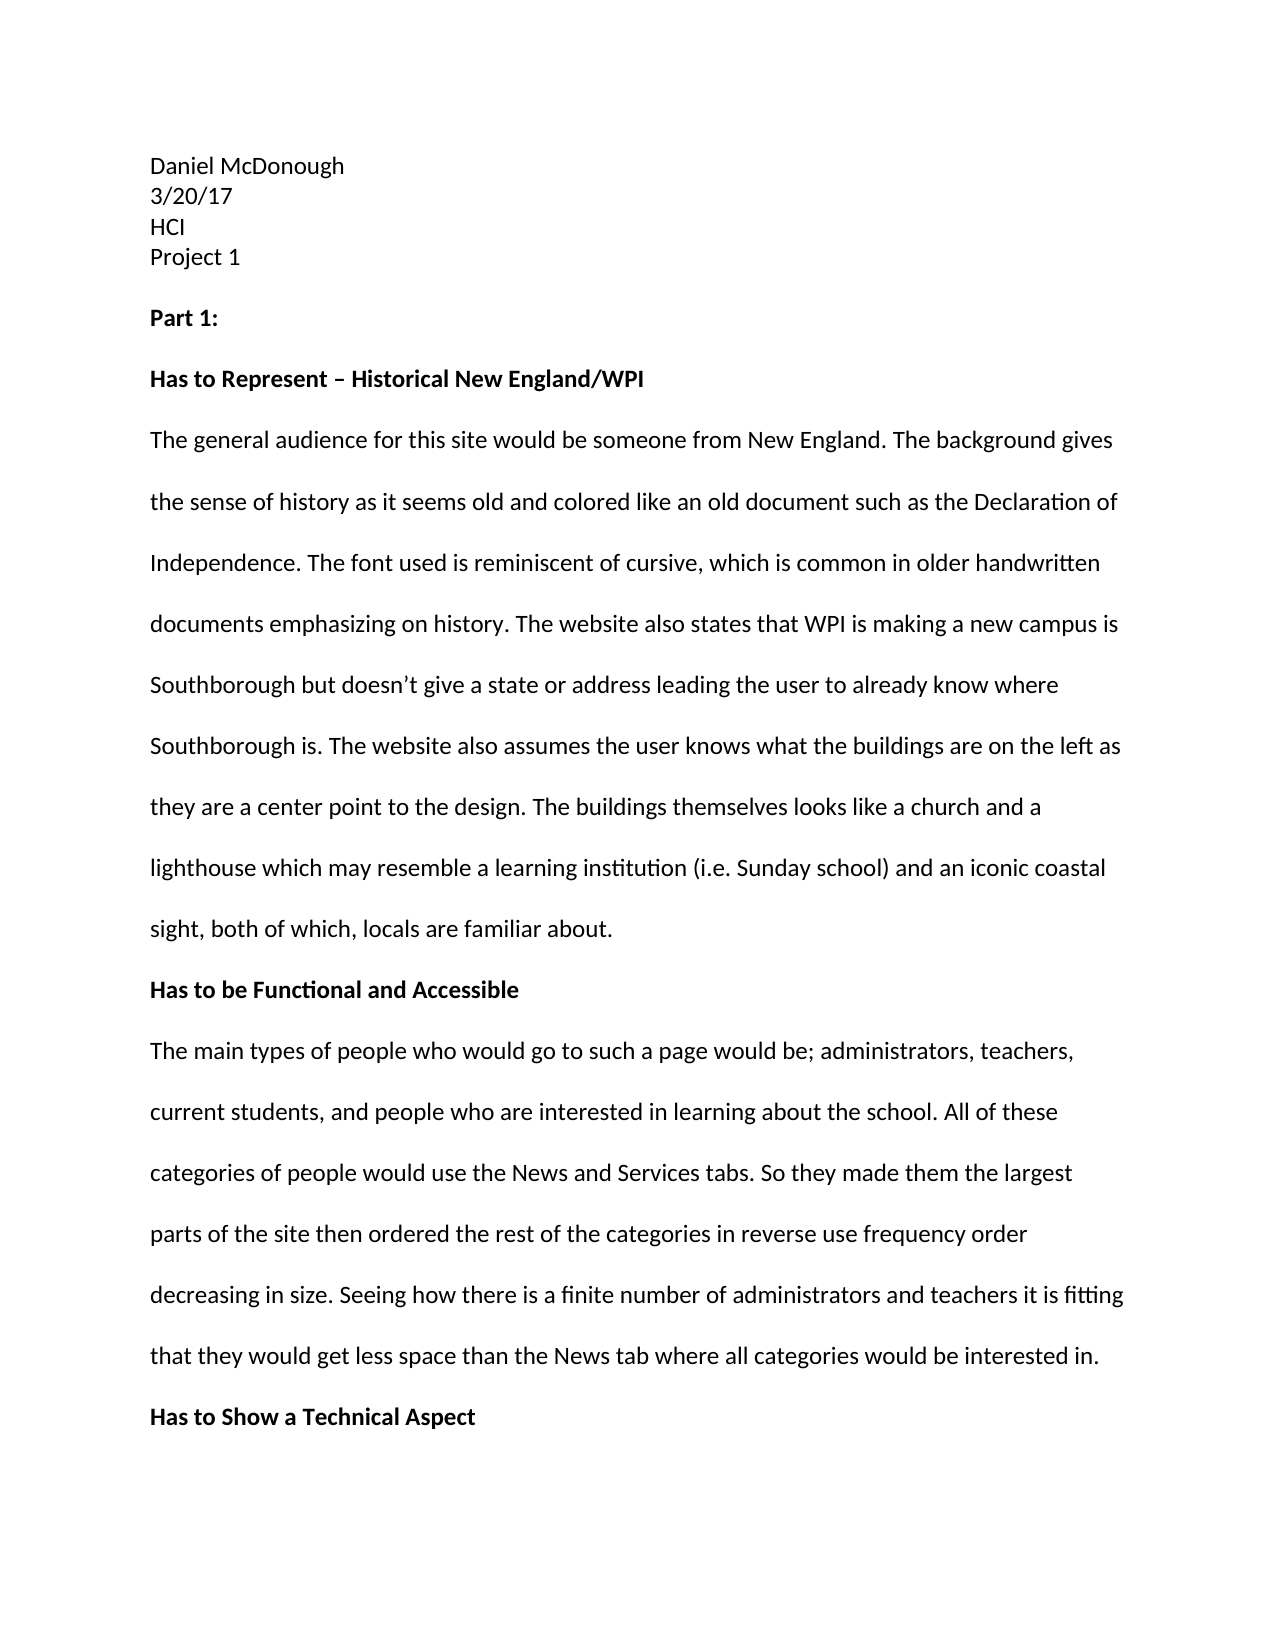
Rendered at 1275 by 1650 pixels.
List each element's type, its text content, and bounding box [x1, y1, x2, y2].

text Has to be Functional and Accessible [150, 974, 1125, 1004]
text The general audience for this site would be someone from New England. The background gives the sense of history as it seems old and colored like an old document such as the Declaration of Independence. The font used is reminiscent of cursive, which is common in older handwritten documents emphasizing on history. The website also states that WPI is making a new campus is Southborough but doesn’t give a state or address leading the user to already know where Southborough is. The website also assumes the user knows what the buildings are on the left as they are a center point to the design. The buildings themselves looks like a church and a lighthouse which may resemble a learning institution (i.e. Sunday school) and an iconic coastal sight, both of which, locals are familiar about. [150, 425, 1125, 943]
text Has to Represent – Historical New England/WPI [150, 364, 1125, 394]
text Has to Show a Technical Aspect [150, 1401, 1125, 1432]
text Part 1: [150, 303, 1125, 333]
text The main types of people who would go to such a page would be; administrators, teachers, current students, and people who are interested in learning about the school. All of these categories of people would use the News and Services tabs. So they made them the largest parts of the site then ordered the rest of the categories in reverse use frequency order decreasing in size. Seeing how there is a finite number of administrators and teachers it is fitting that they would get less space than the News tab where all categories would be interested in. [150, 1035, 1125, 1371]
text 3/20/17 [150, 181, 1125, 211]
text Daniel McDonough [150, 150, 1125, 181]
text HCI [150, 211, 1125, 242]
text Project 1 [150, 242, 1125, 272]
